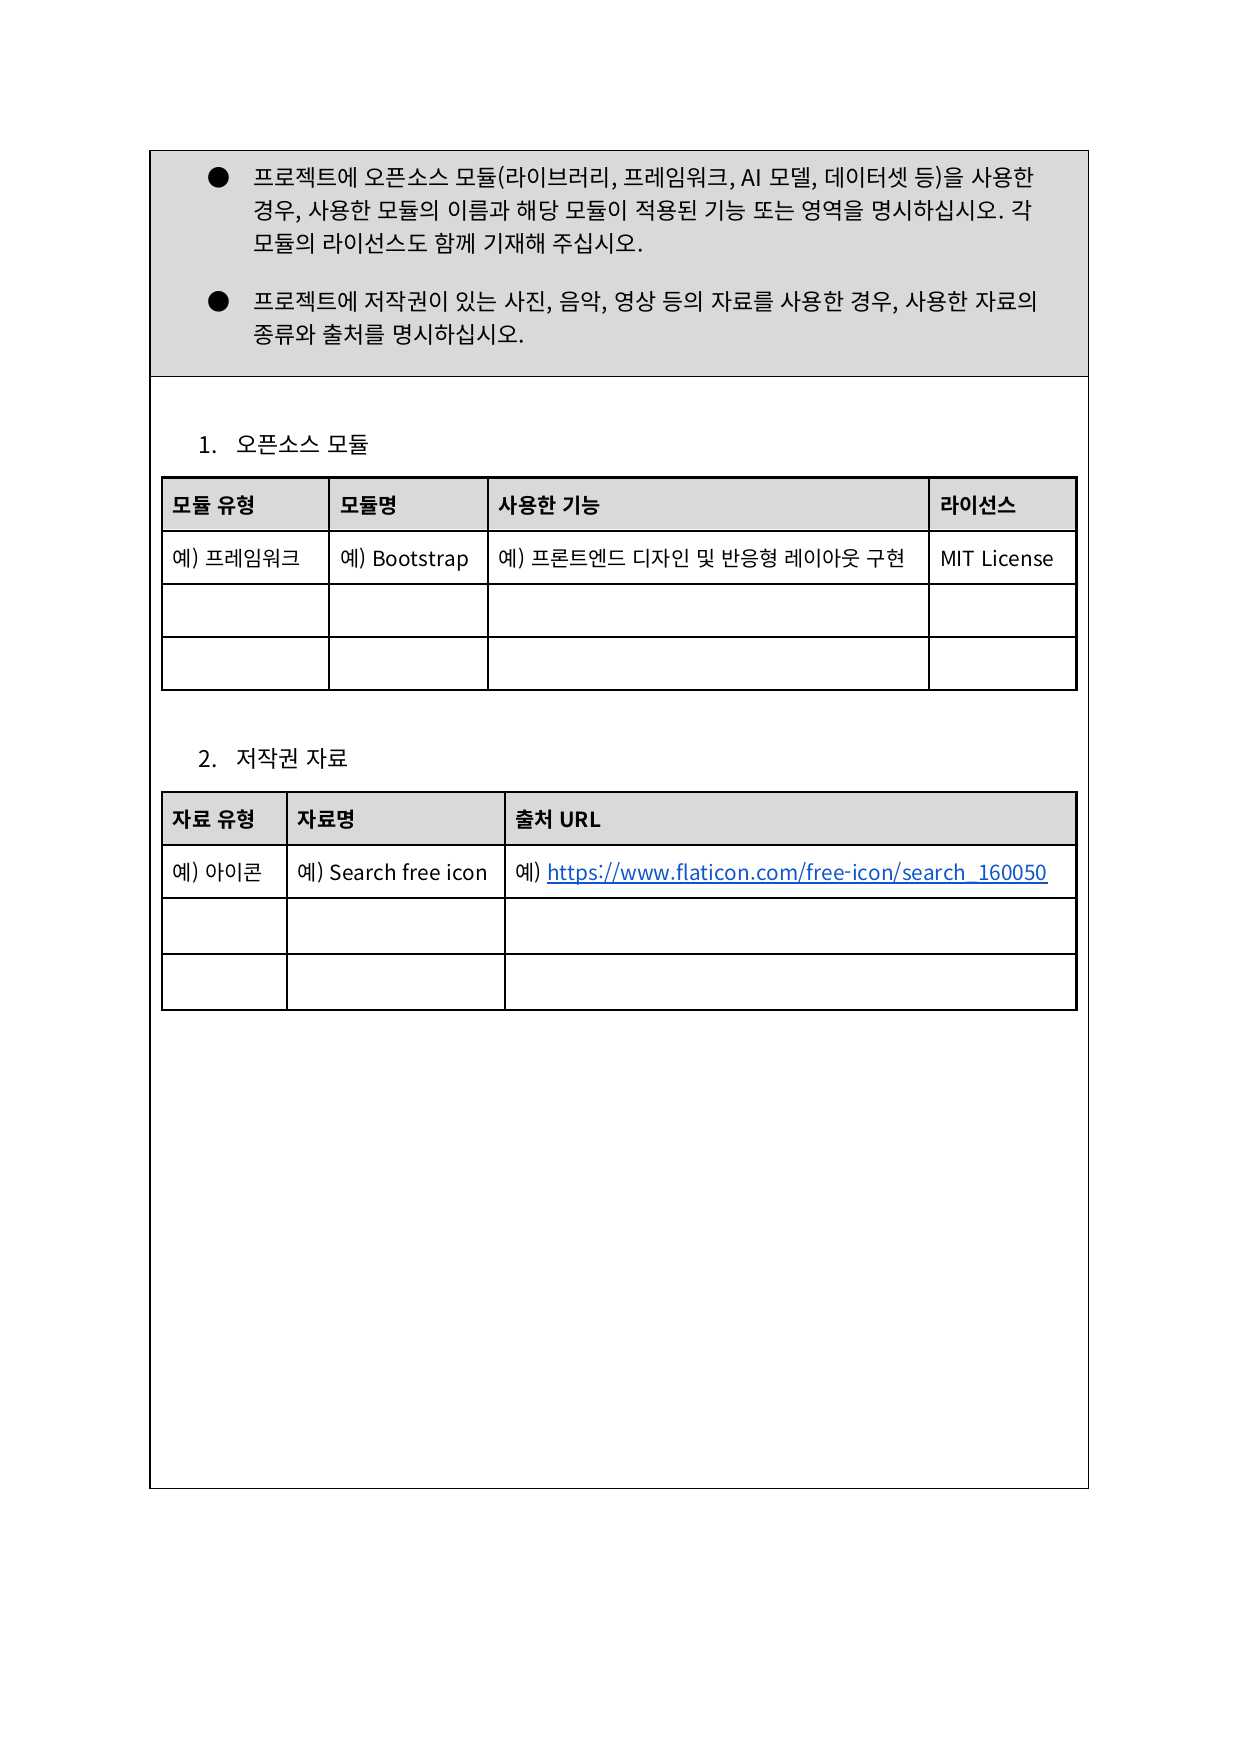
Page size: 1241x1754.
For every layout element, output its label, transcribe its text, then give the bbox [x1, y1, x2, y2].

table_cell 오픈소스 모듈 저작권 자료 [151, 377, 1088, 1488]
